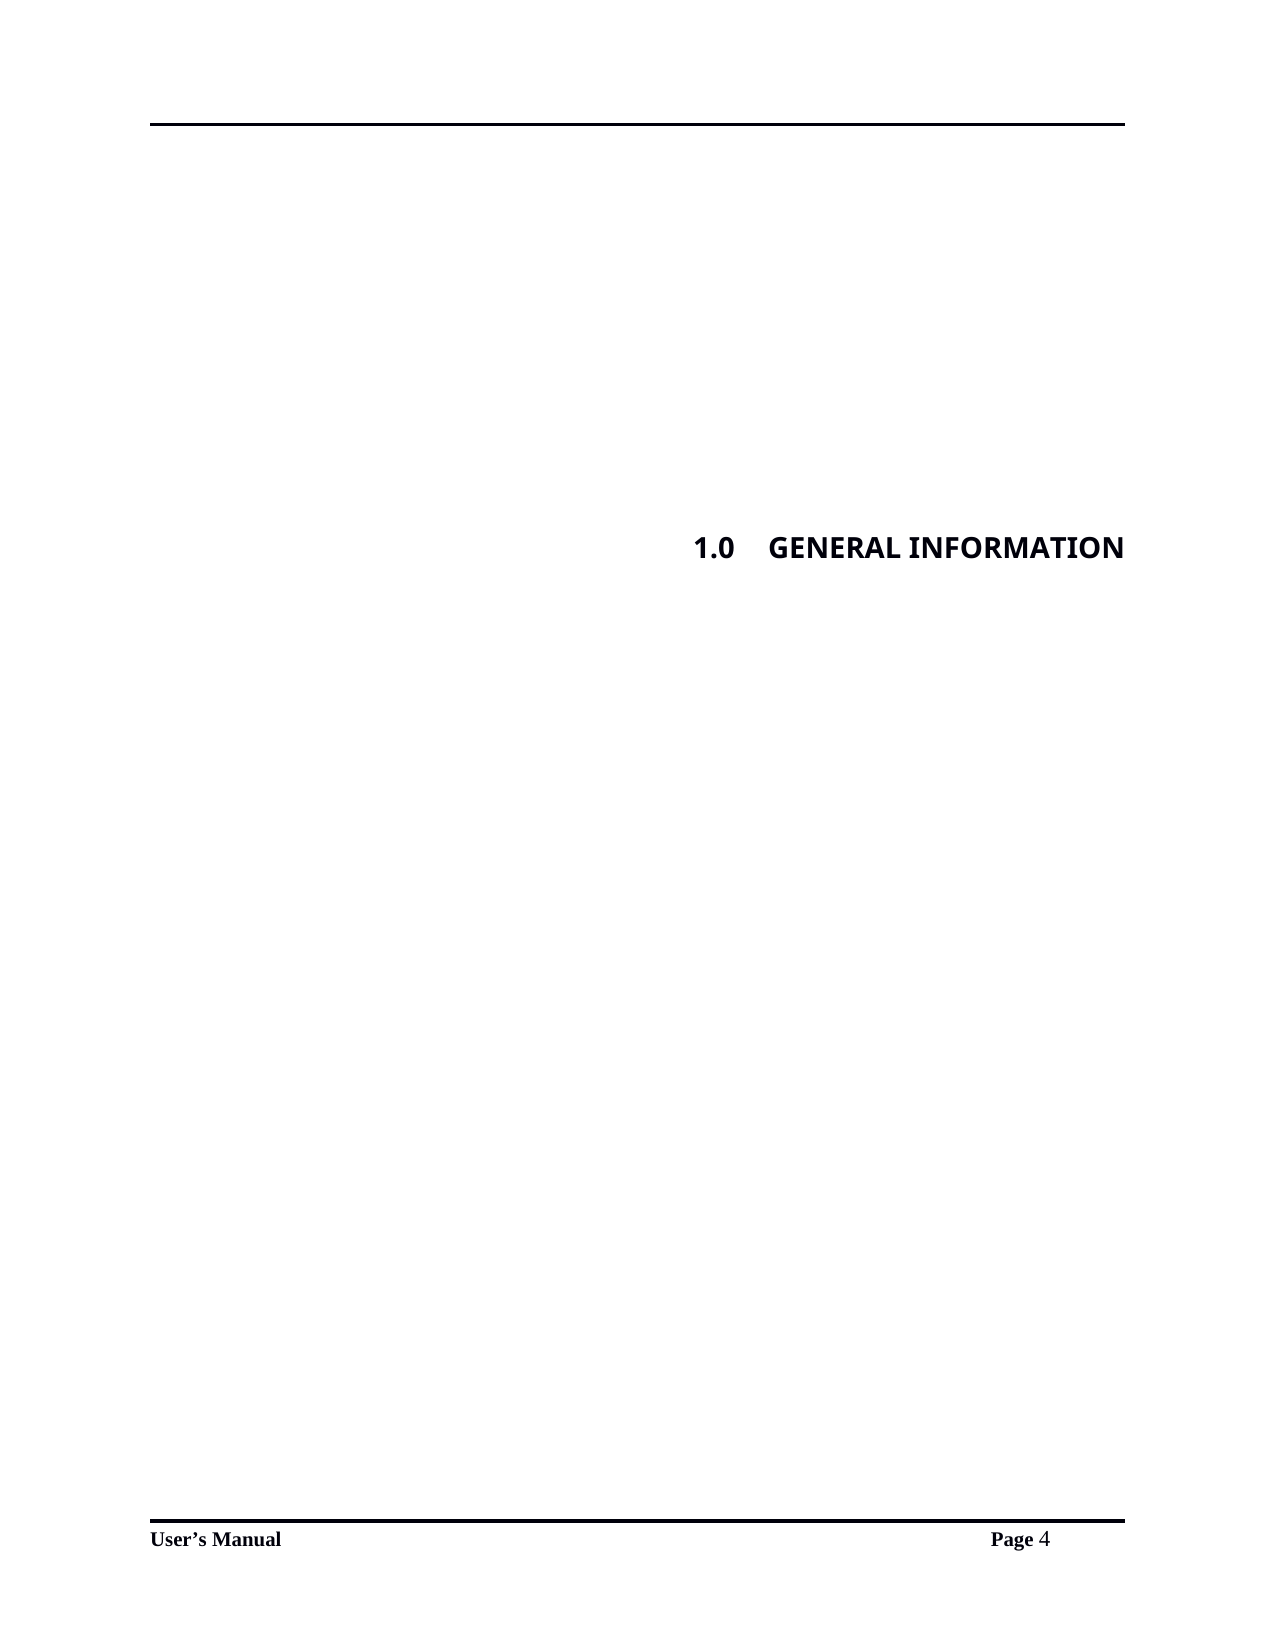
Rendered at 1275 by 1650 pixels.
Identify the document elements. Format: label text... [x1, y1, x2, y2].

text 1.0 GENERAL INFORMATION [150, 527, 1125, 567]
